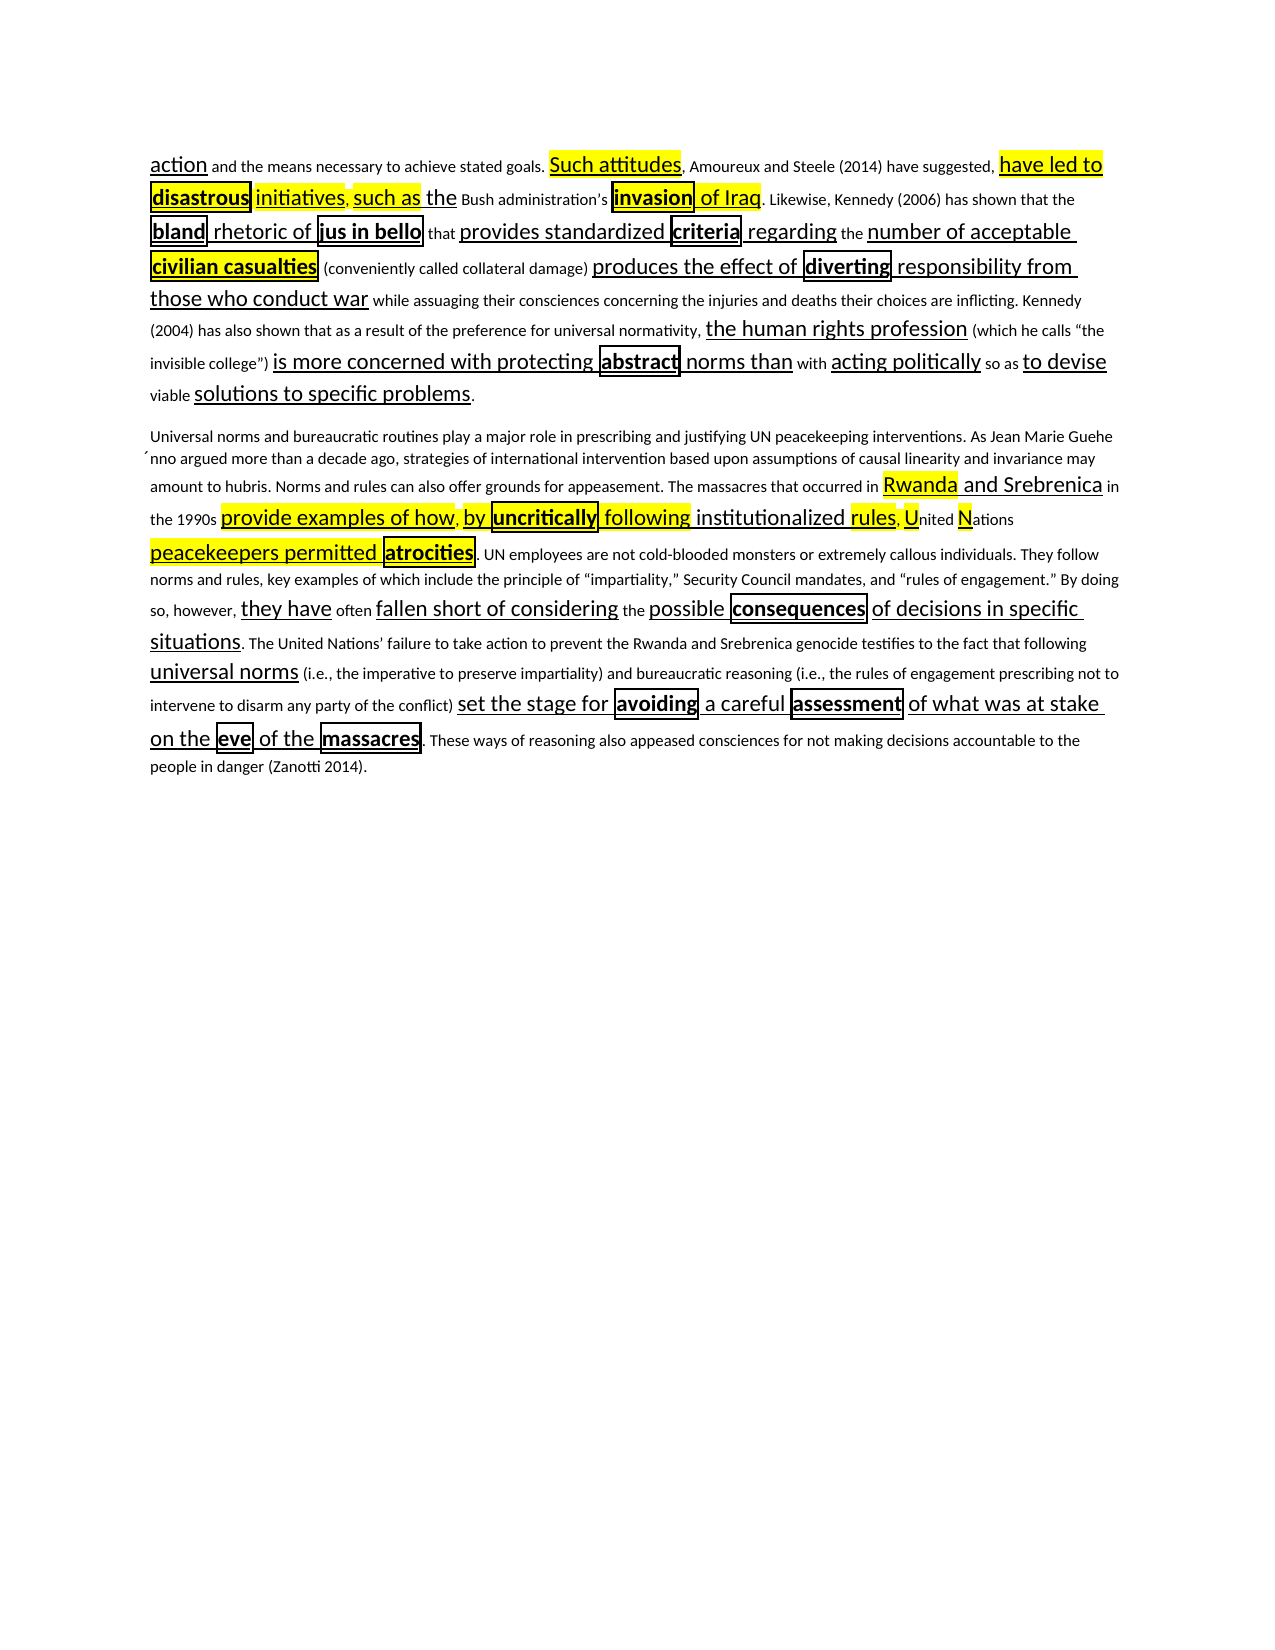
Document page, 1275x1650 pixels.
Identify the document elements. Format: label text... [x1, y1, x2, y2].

text Universal norms and bureaucratic routines play a major role in prescribing and justifying UN peacekeeping interventions. As Jean Marie Guehe ́nno argued more than a decade ago, strategies of international intervention based upon assumptions of causal linearity and invariance may amount to hubris. Norms and rules can also offer grounds for appeasement. The massacres that occurred in Rwanda and Srebrenica in the 1990s provide examples of how, by uncritically following institutionalized rules, United Nations peacekeepers permitted atrocities. UN employees are not cold-blooded monsters or extremely callous individuals. They follow norms and rules, key examples of which include the principle of “impartiality,” Security Council mandates, and “rules of engagement.” By doing so, however, they have often fallen short of considering the possible consequences of decisions in specific situations. The United Nations’ failure to take action to prevent the Rwanda and Srebrenica genocide testifies to the fact that following universal norms (i.e., the imperative to preserve impartiality) and bureaucratic reasoning (i.e., the rules of engagement prescribing not to intervene to disarm any party of the conflict) set the stage for avoiding a careful assessment of what was at stake on the eve of the massacres. These ways of reasoning also appeased consciences for not making decisions accountable to the people in danger (Zanotti 2014). [150, 426, 1125, 776]
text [150, 150, 1125, 407]
